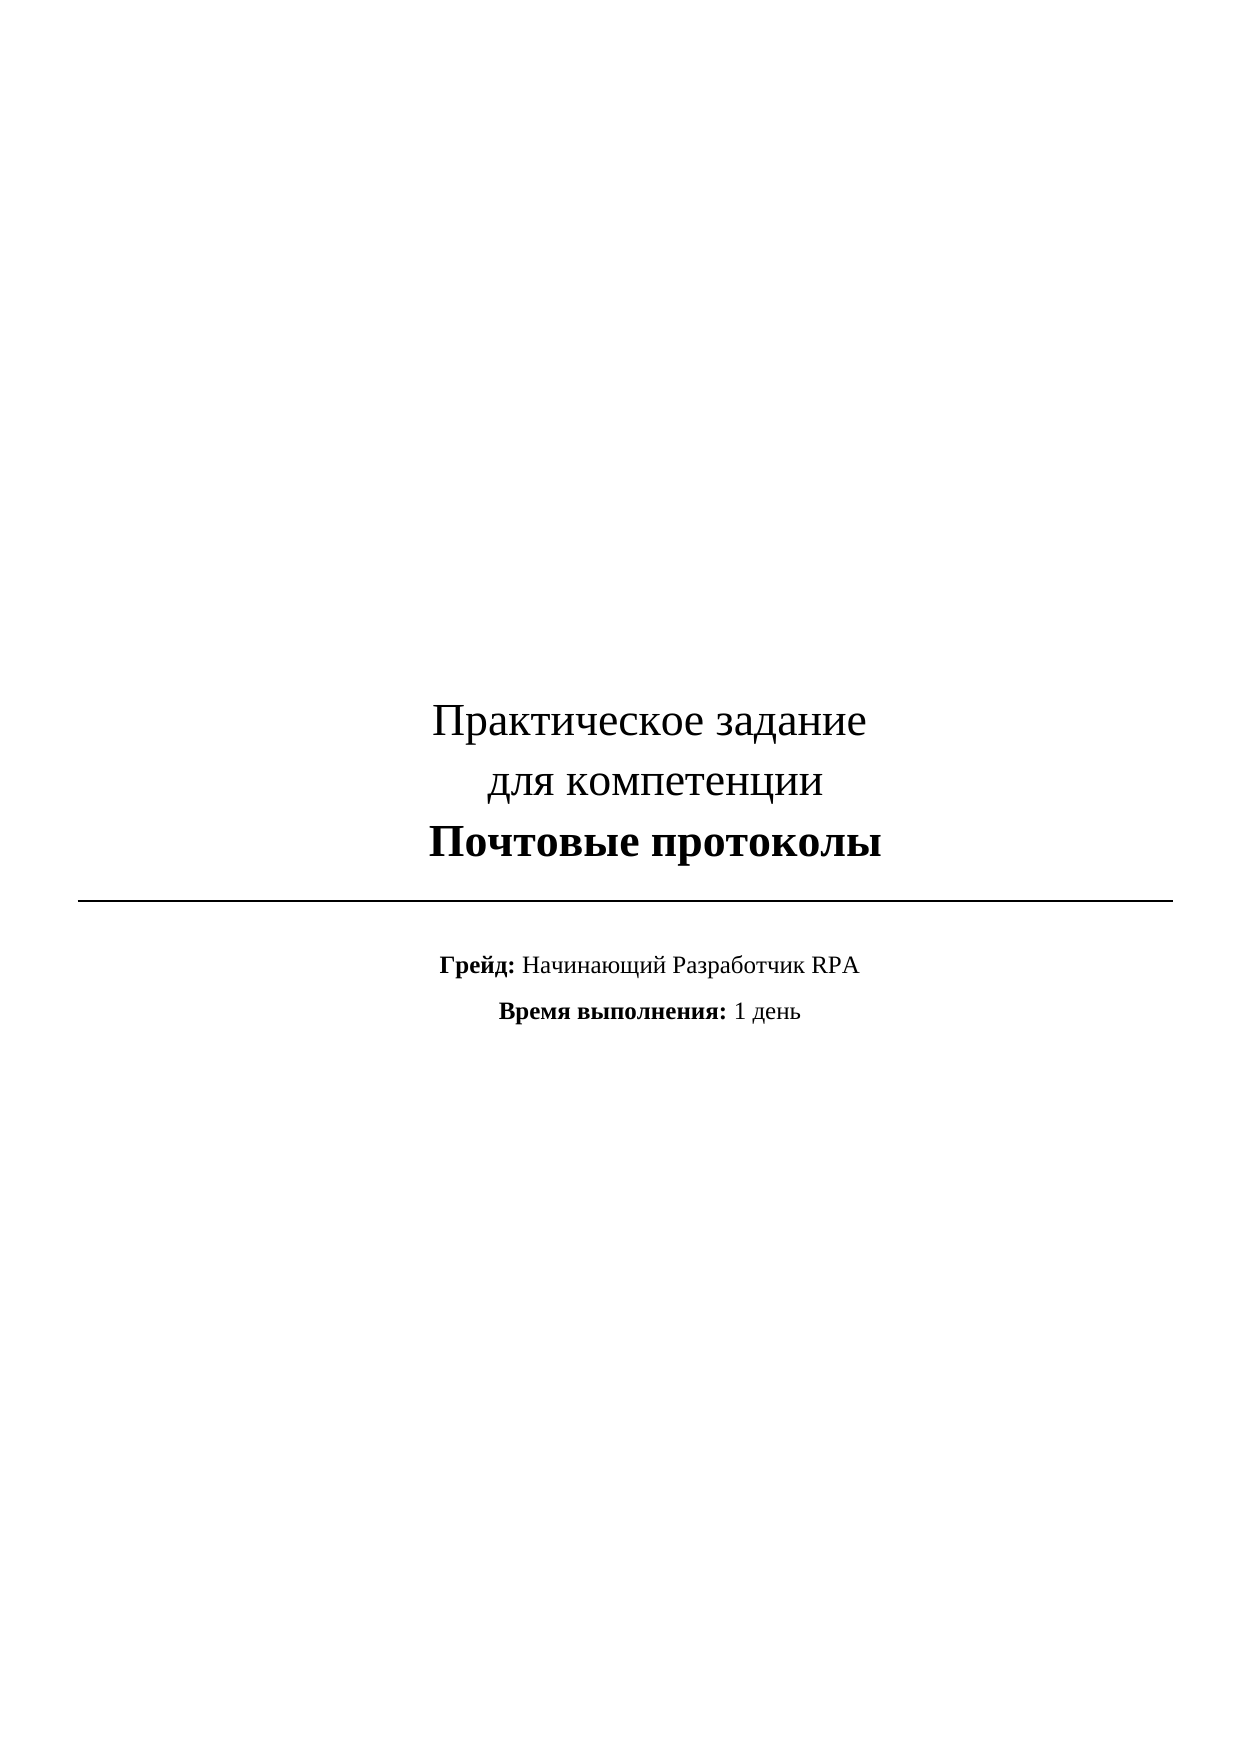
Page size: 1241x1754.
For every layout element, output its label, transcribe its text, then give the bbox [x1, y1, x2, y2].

text Время выполнения: [118, 996, 1181, 1025]
text Практическое задание для компетенции [118, 692, 1181, 866]
text Грейд: [118, 951, 1181, 979]
